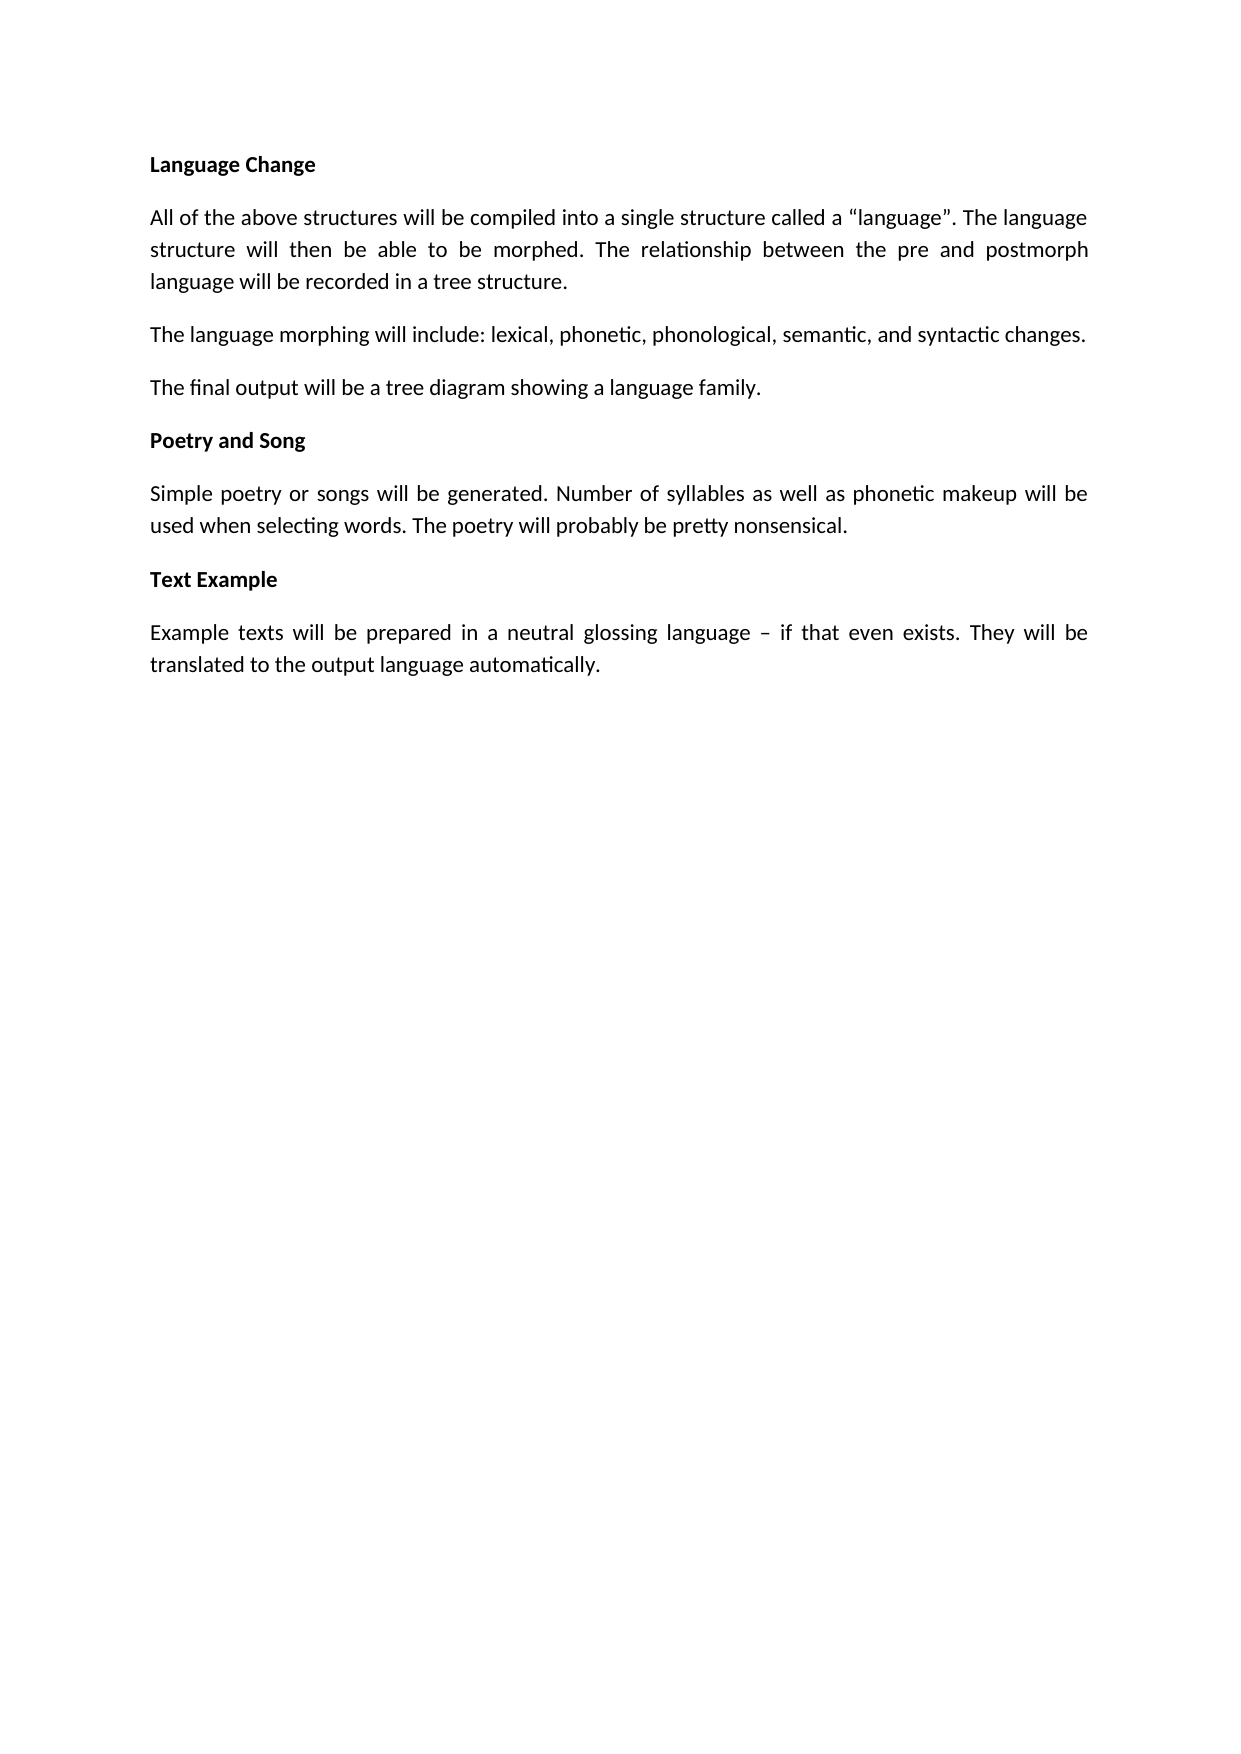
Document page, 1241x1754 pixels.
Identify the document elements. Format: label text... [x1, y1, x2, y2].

text Language Change [150, 150, 1090, 178]
text The language morphing will include: lexical, phonetic, phonological, semantic, and syntactic changes. [150, 320, 1090, 348]
text Simple poetry or songs will be generated. Number of syllables as well as phonetic makeup will be used when selecting words. The poetry will probably be pretty nonsensical. [150, 479, 1090, 540]
text The final output will be a tree diagram showing a language family. [150, 373, 1090, 401]
text Poetry and Song [150, 426, 1090, 454]
text All of the above structures will be compiled into a single structure called a “language”. The language structure will then be able to be morphed. The relationship between the pre and postmorph language will be recorded in a tree structure. [150, 203, 1090, 295]
text Text Example [150, 565, 1090, 593]
text Example texts will be prepared in a neutral glossing language – if that even exists. They will be translated to the output language automatically. [150, 618, 1090, 678]
